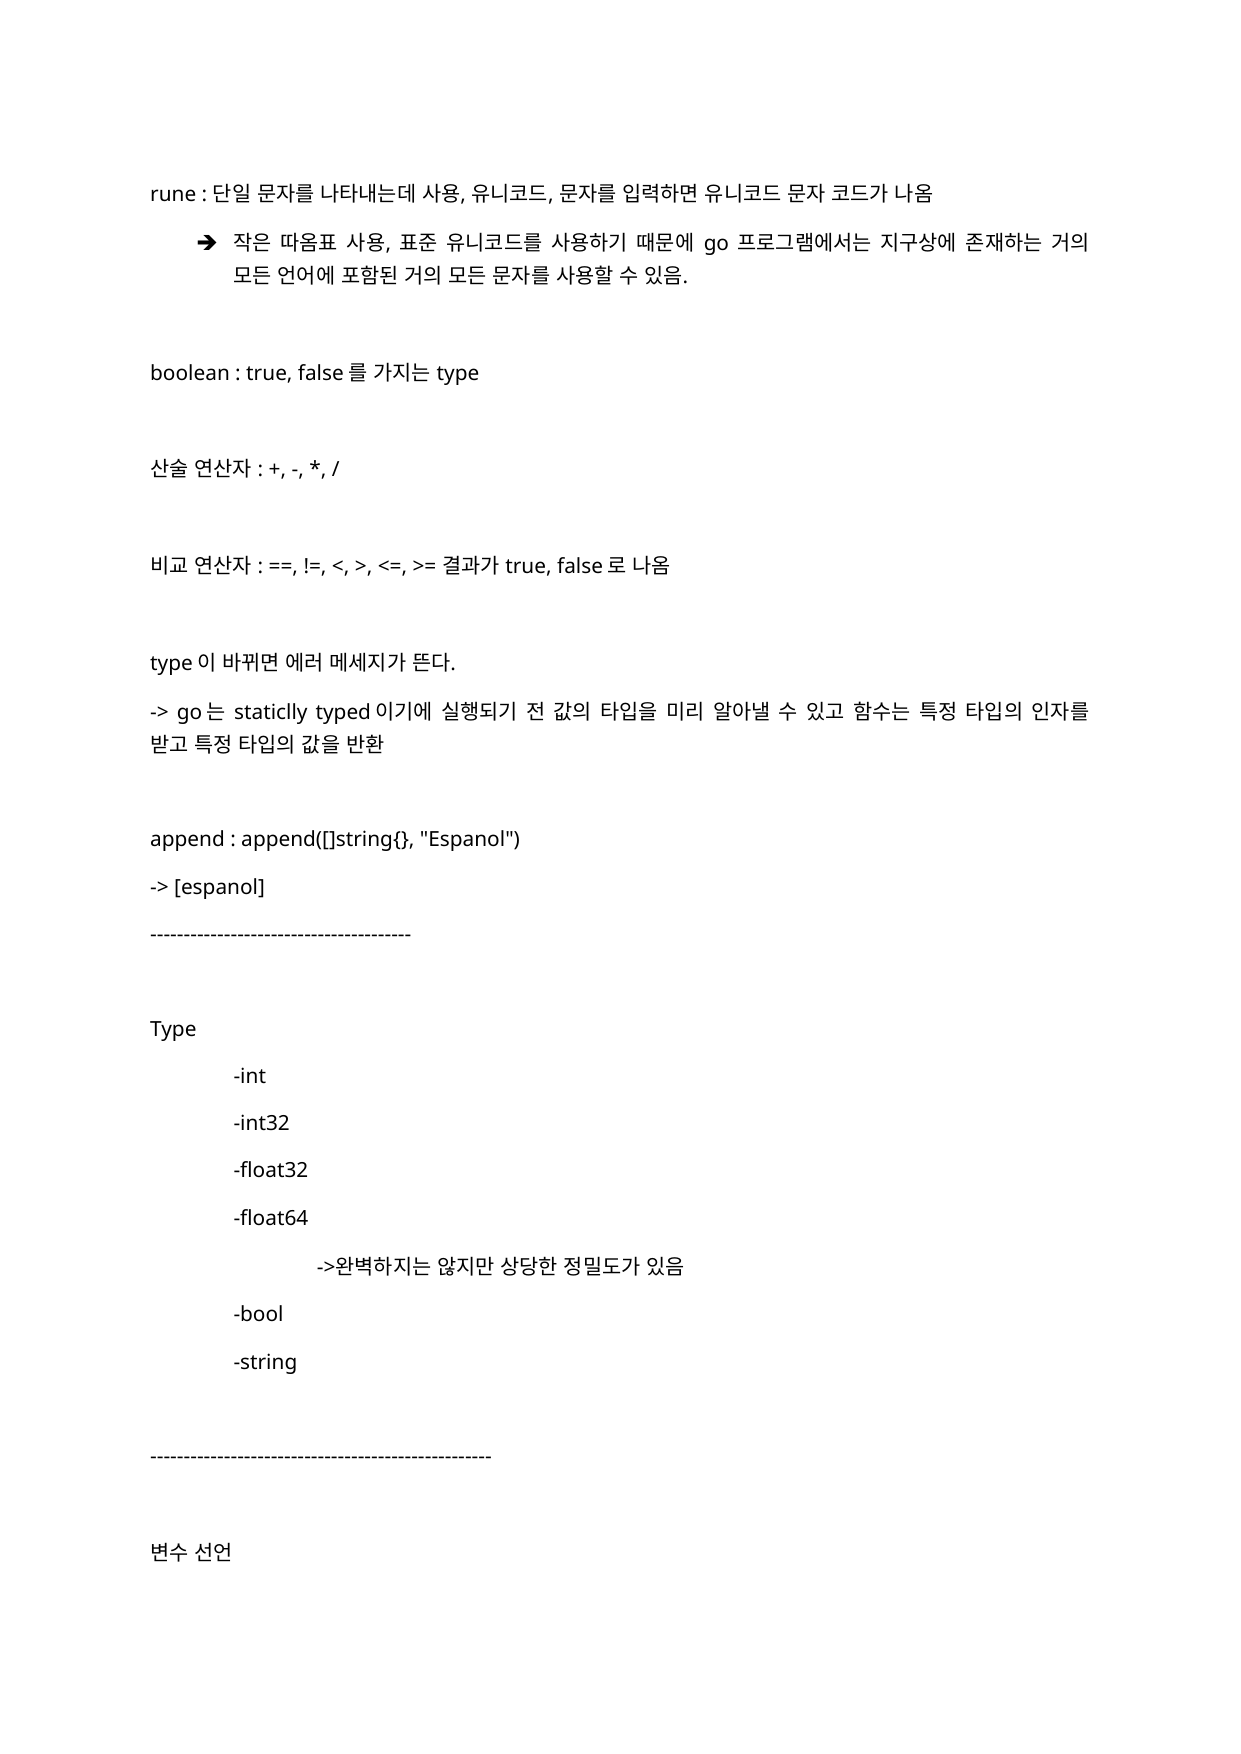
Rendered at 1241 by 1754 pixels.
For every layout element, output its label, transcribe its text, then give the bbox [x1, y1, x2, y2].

text boolean : true, false를 가지는 type [150, 356, 1090, 386]
text --------------------------------------------------- [150, 1441, 1090, 1470]
text -float32 [150, 1156, 1090, 1184]
text 변수 선언 [150, 1536, 1090, 1566]
text -> [espanol] [150, 872, 1090, 900]
list 작은 따옴표 사용, 표준 유니코드를 사용하기 때문에 go 프로그램에서는 지구상에 존재하는 거의 모든 언어에 포함된 거의 모든 문자를 사용할 수 있음. [196, 227, 1090, 289]
text 비교 연산자 : ==, !=, <, >, <=, >= 결과가 true, false로 나옴 [150, 549, 1090, 579]
text append : append([]string{}, "Espanol") [150, 824, 1090, 853]
text -> go는 staticlly typed이기에 실행되기 전 값의 타입을 미리 알아낼 수 있고 함수는 특정 타입의 인자를 받고 특정 타입의 값을 반환 [150, 695, 1090, 758]
text -int32 [150, 1108, 1090, 1137]
text Type [150, 1014, 1090, 1042]
text type이 바뀌면 에러 메세지가 뜬다. [150, 646, 1090, 676]
text -float64 [150, 1203, 1090, 1231]
text -string [150, 1347, 1090, 1375]
text --------------------------------------- [150, 919, 1090, 948]
text -bool [150, 1299, 1090, 1328]
text -int [150, 1061, 1090, 1089]
text ->완벽하지는 않지만 상당한 정밀도가 있음 [150, 1250, 1090, 1281]
text 산술 연산자 : +, -, *, / [150, 453, 1090, 483]
text rune : 단일 문자를 나타내는데 사용, 유니코드, 문자를 입력하면 유니코드 문자 코드가 나옴 [150, 177, 1090, 207]
